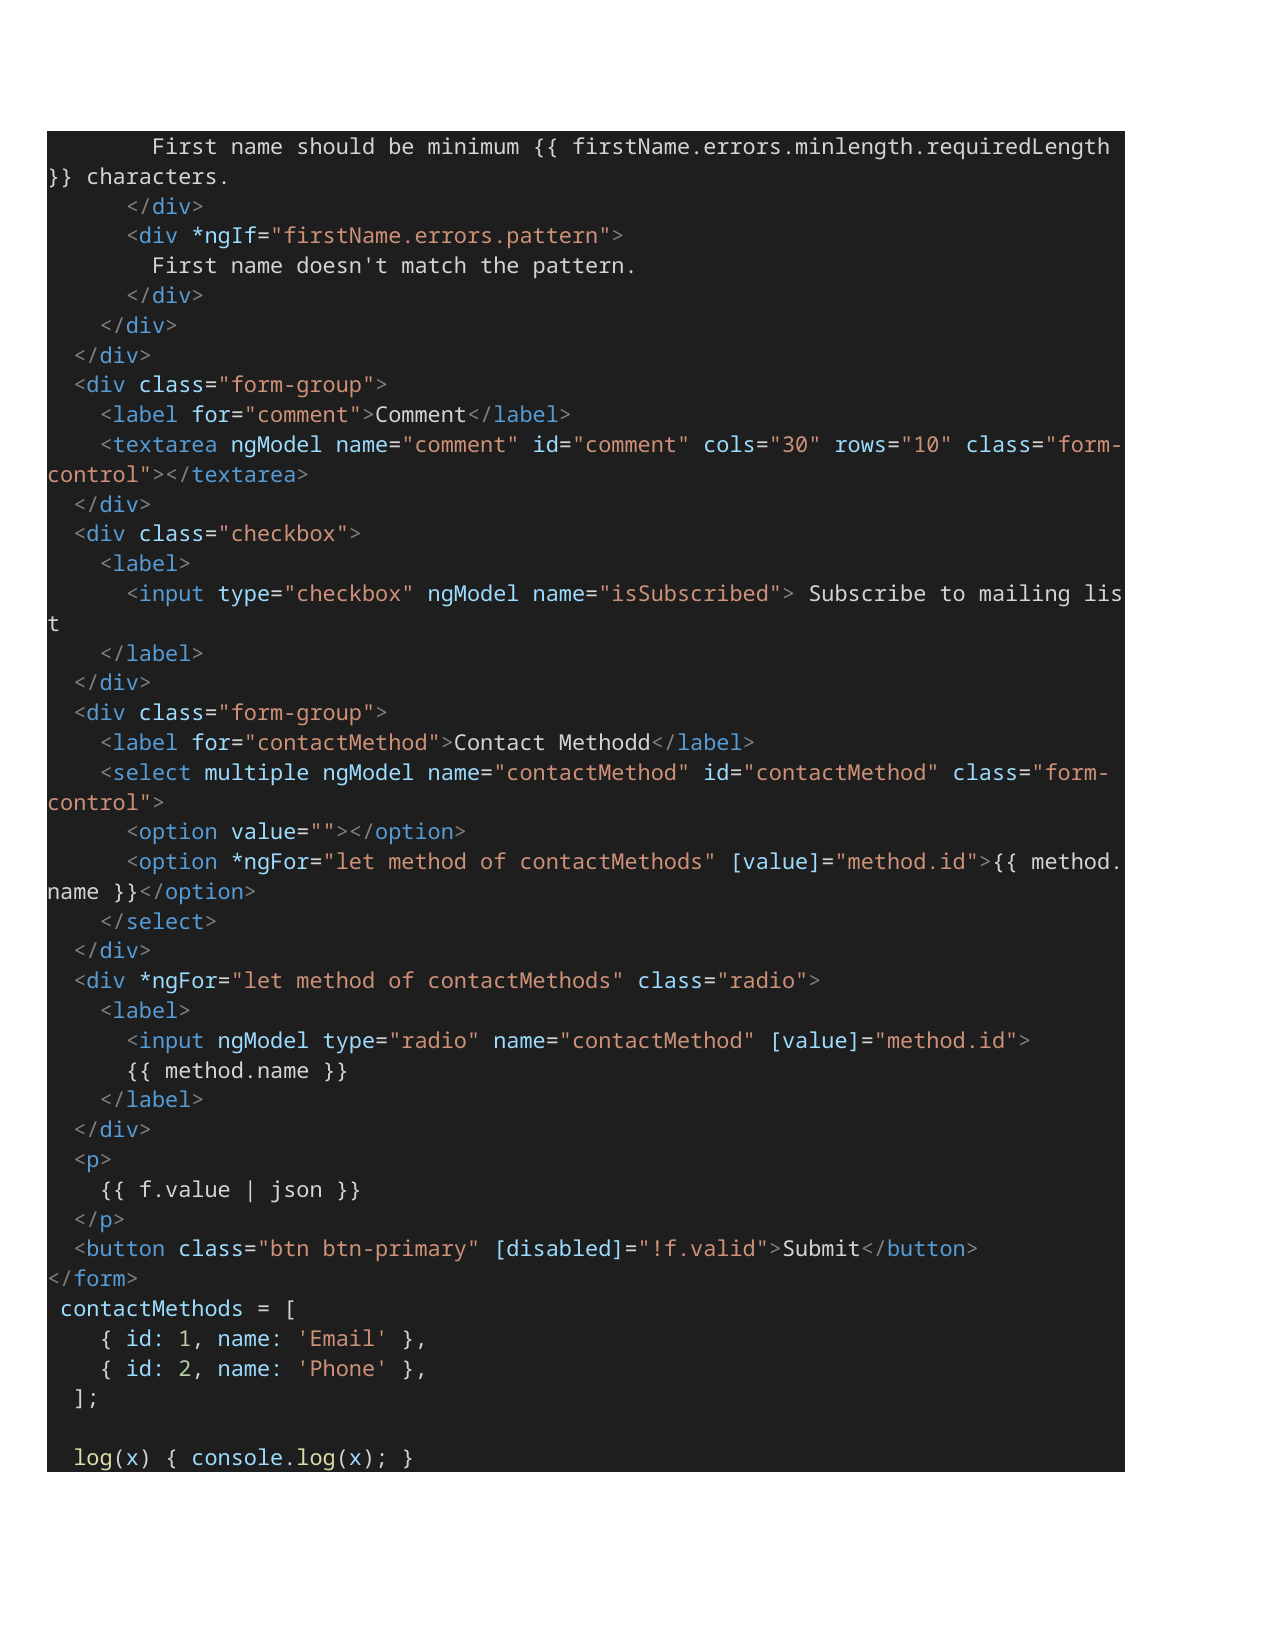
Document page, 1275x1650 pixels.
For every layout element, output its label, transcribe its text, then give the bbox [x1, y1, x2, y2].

text <textarea ngModel name="comment" id="comment" cols="30" rows="10" class="form-control"></textarea> [47, 429, 1125, 488]
text </p> [47, 1203, 1125, 1233]
text <div *ngFor="let method of contactMethods" class="radio"> [47, 965, 1125, 995]
text </div> [47, 280, 1125, 310]
text <label> [47, 548, 1125, 578]
text </div> [47, 1114, 1125, 1144]
text <label for="contactMethod">Contact Methodd</label> [47, 727, 1125, 757]
text {{ method.name }} [47, 1054, 1125, 1084]
text <div *ngIf="firstName.errors.pattern"> [47, 220, 1125, 250]
text First name doesn't match the pattern. [47, 250, 1125, 280]
text <button class="btn btn-primary" [disabled]="!f.valid">Submit</button> [47, 1233, 1125, 1263]
text <label for="comment">Comment</label> [47, 399, 1125, 429]
text {{ f.value | json }} [47, 1174, 1125, 1203]
text </div> [47, 191, 1125, 220]
text <label> [47, 995, 1125, 1025]
text log(x) { console.log(x); } [47, 1442, 1125, 1472]
text </label> [47, 1084, 1125, 1114]
text </div> [47, 935, 1125, 965]
text <option value=""></option> [47, 816, 1125, 846]
text <option *ngFor="let method of contactMethods" [value]="method.id">{{ method.name }}</option> [47, 846, 1125, 906]
text <input ngModel type="radio" name="contactMethod" [value]="method.id"> [47, 1025, 1125, 1054]
text </label> [47, 637, 1125, 667]
text <div class="checkbox"> [47, 518, 1125, 548]
text </div> [47, 667, 1125, 697]
text </div> [47, 488, 1125, 518]
text </form> [47, 1263, 1125, 1293]
text <div class="form-group"> [47, 697, 1125, 727]
text </div> [47, 310, 1125, 339]
text { id: 2, name: 'Phone' }, [47, 1352, 1125, 1382]
text </div> [47, 339, 1125, 369]
text contactMethods = [ [47, 1293, 1125, 1323]
text </select> [47, 906, 1125, 935]
text <div class="form-group"> [47, 369, 1125, 399]
text <p> [47, 1144, 1125, 1174]
text ]; [47, 1382, 1125, 1412]
text First name should be minimum {{ firstName.errors.minlength.requiredLength }} characters. [47, 131, 1125, 191]
text <input type="checkbox" ngModel name="isSubscribed"> Subscribe to mailing list [47, 578, 1125, 637]
text { id: 1, name: 'Email' }, [47, 1323, 1125, 1352]
text <select multiple ngModel name="contactMethod" id="contactMethod" class="form-control"> [47, 757, 1125, 816]
